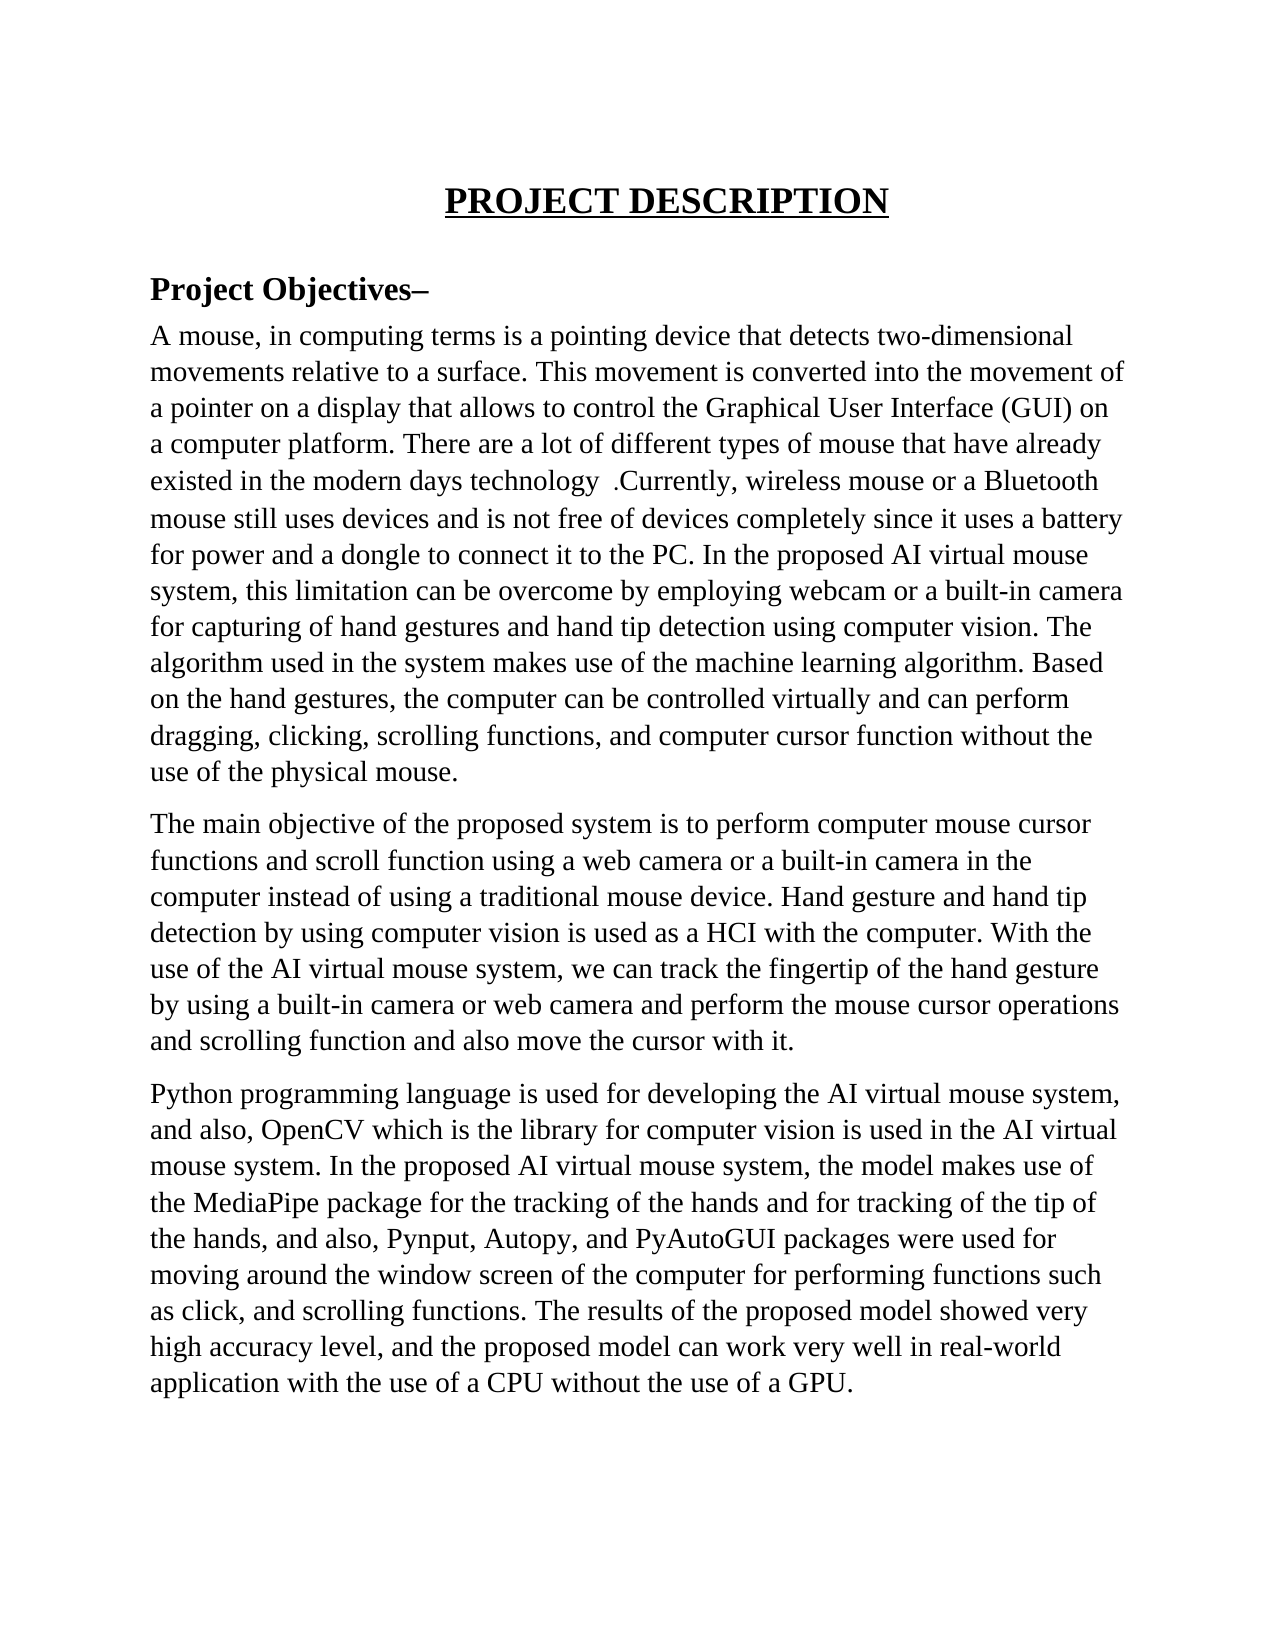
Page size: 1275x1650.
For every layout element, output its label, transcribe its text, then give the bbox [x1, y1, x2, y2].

subtitle Project Objectives– [150, 269, 1125, 308]
text PROJECT DESCRIPTION [159, 178, 1125, 222]
text A mouse, in computing terms is a pointing device that detects two-dimensional movements relative to a surface. This movement is converted into the movement of a pointer on a display that allows to control the Graphical User Interface (GUI) on a computer platform. There are a lot of different types of mouse that have already existed in the modern days technology .Currently, wireless mouse or a Bluetooth mouse still uses devices and is not free of devices completely since it uses a battery for power and a dongle to connect it to the PC. In the proposed AI virtual mouse system, this limitation can be overcome by employing webcam or a built-in camera for capturing of hand gestures and hand tip detection using computer vision. The algorithm used in the system makes use of the machine learning algorithm. Based on the hand gestures, the computer can be controlled virtually and can perform dragging, clicking, scrolling functions, and computer cursor function without the use of the physical mouse. [150, 318, 1125, 787]
text The main objective of the proposed system is to perform computer mouse cursor functions and scroll function using a web camera or a built-in camera in the computer instead of using a traditional mouse device. Hand gesture and hand tip detection by using computer vision is used as a HCI with the computer. With the use of the AI virtual mouse system, we can track the fingertip of the hand gesture by using a built-in camera or web camera and perform the mouse cursor operations and scrolling function and also move the cursor with it. [150, 807, 1125, 1057]
text Python programming language is used for developing the AI virtual mouse system, and also, OpenCV which is the library for computer vision is used in the AI virtual mouse system. In the proposed AI virtual mouse system, the model makes use of the MediaPipe package for the tracking of the hands and for tracking of the tip of the hands, and also, Pynput, Autopy, and PyAutoGUI packages were used for moving around the window screen of the computer for performing functions such as click, and scrolling functions. The results of the proposed model showed very high accuracy level, and the proposed model can work very well in real-world application with the use of a CPU without the use of a GPU. [150, 1076, 1125, 1399]
